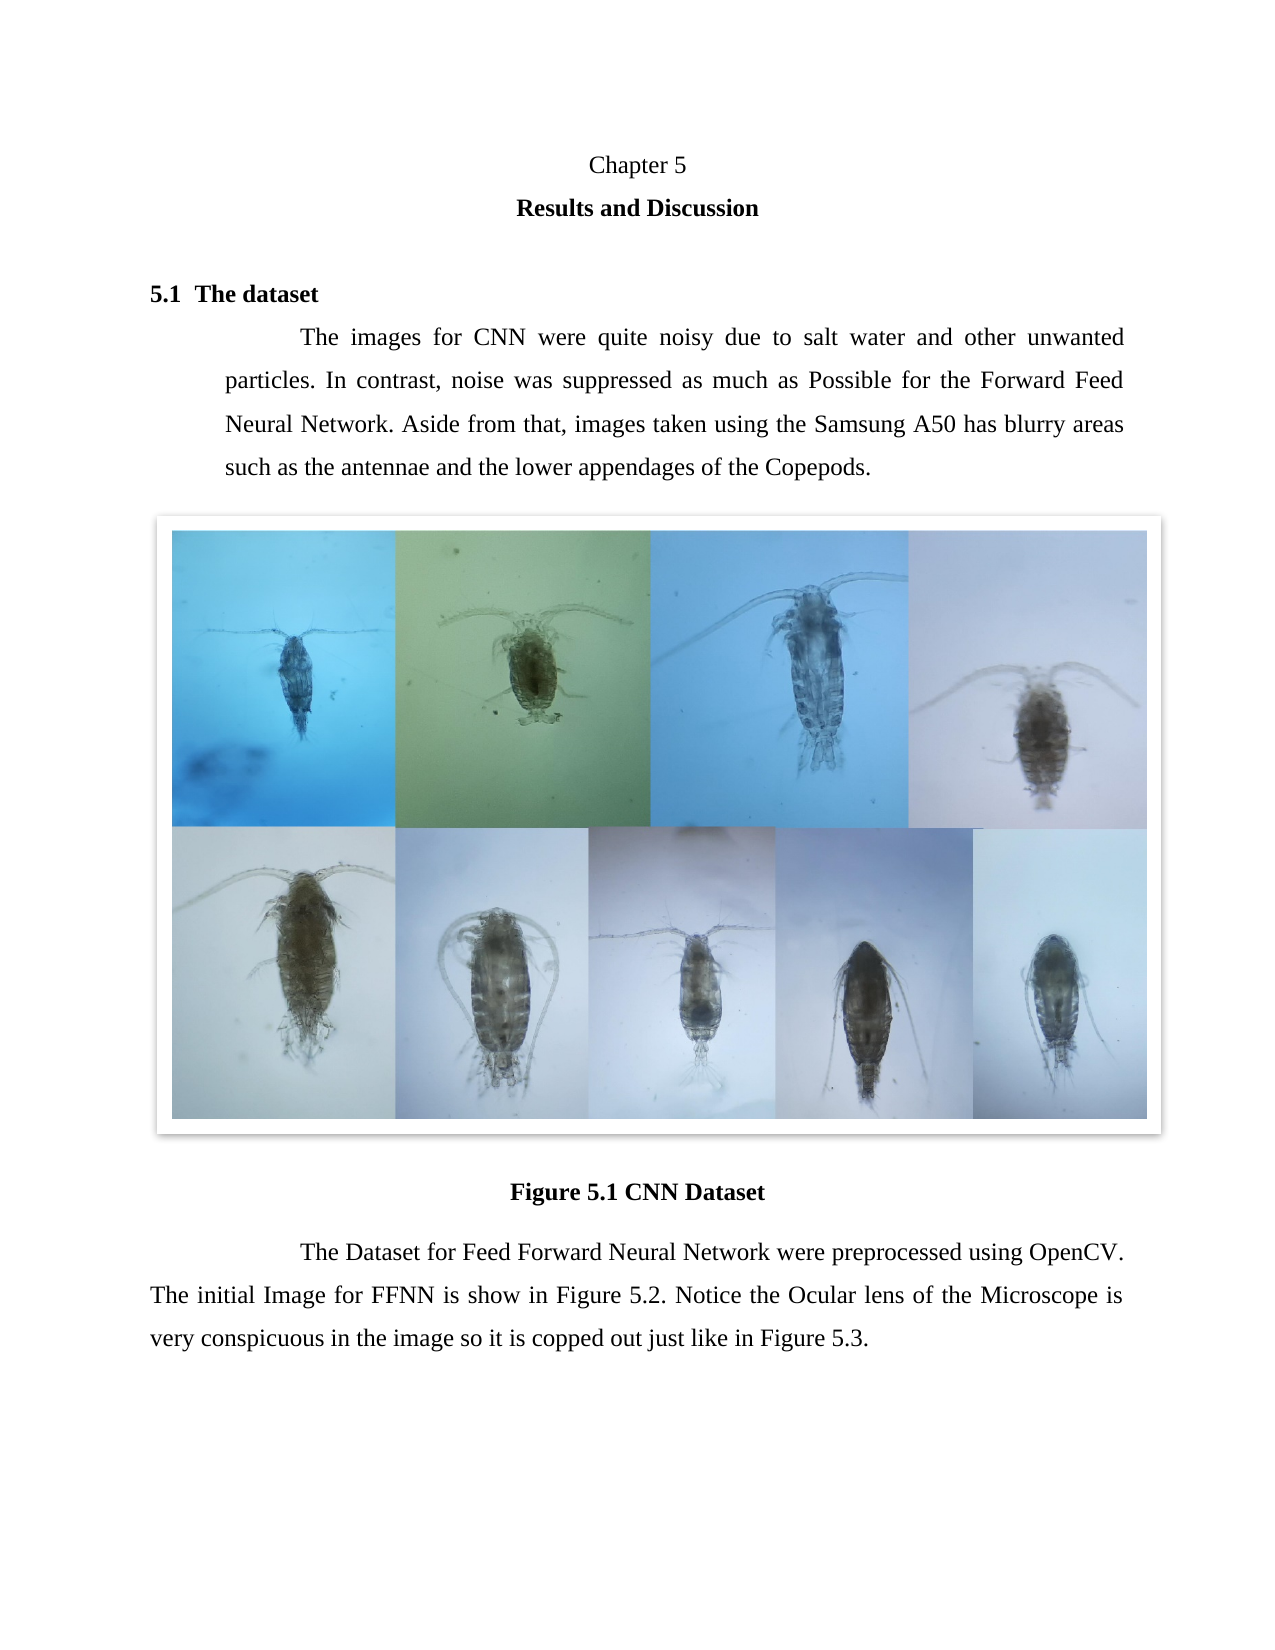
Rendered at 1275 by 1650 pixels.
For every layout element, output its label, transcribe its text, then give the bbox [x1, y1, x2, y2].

list Chapter 5 [150, 150, 1125, 179]
picture [172, 530, 1147, 1119]
list The dataset [150, 279, 1125, 308]
text Figure 5.1 CNN Dataset [150, 1177, 1125, 1206]
list Results and Discussion [150, 193, 1125, 222]
list The images for CNN were quite noisy due to salt water and other unwanted particles. In contrast, noise was suppressed as much as Possible for the Forward Feed Neural Network. Aside from that, images taken using the Samsung A50 has blurry areas such as the antennae and the lower appendages of the Copepods. [225, 322, 1125, 481]
text The Dataset for Feed Forward Neural Network were preprocessed using OpenCV. The initial Image for FFNN is show in Figure 5.2. Notice the Ocular lens of the Microscope is very conspicuous in the image so it is copped out just like in Figure 5.3. [150, 1237, 1125, 1352]
